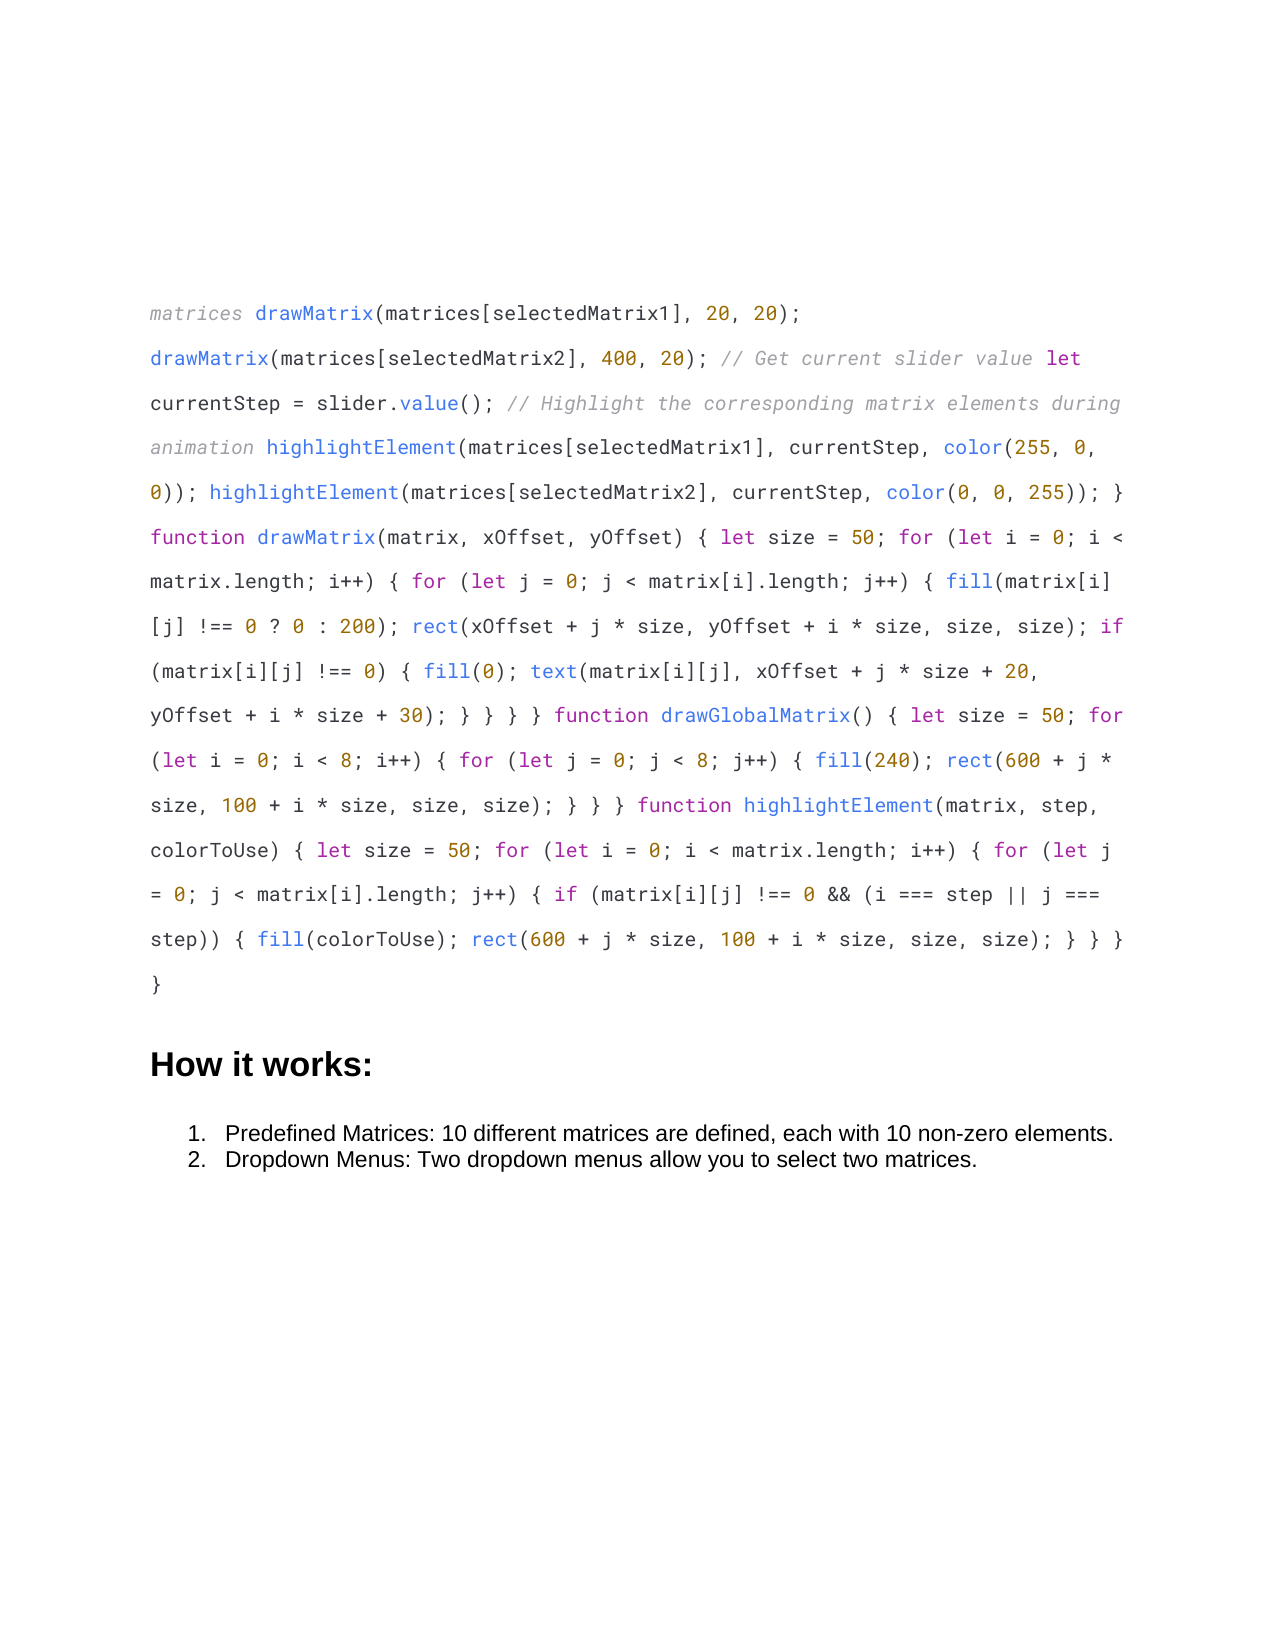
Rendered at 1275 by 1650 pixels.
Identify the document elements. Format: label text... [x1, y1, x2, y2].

list Predefined Matrices: 10 different matrices are defined, each with 10 non-zero elements. [187, 1120, 1125, 1146]
subtitle How it works: [150, 1044, 1125, 1084]
list Dropdown Menus: Two dropdown menus allow you to select two matrices. [187, 1146, 1125, 1173]
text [150, 300, 1125, 996]
